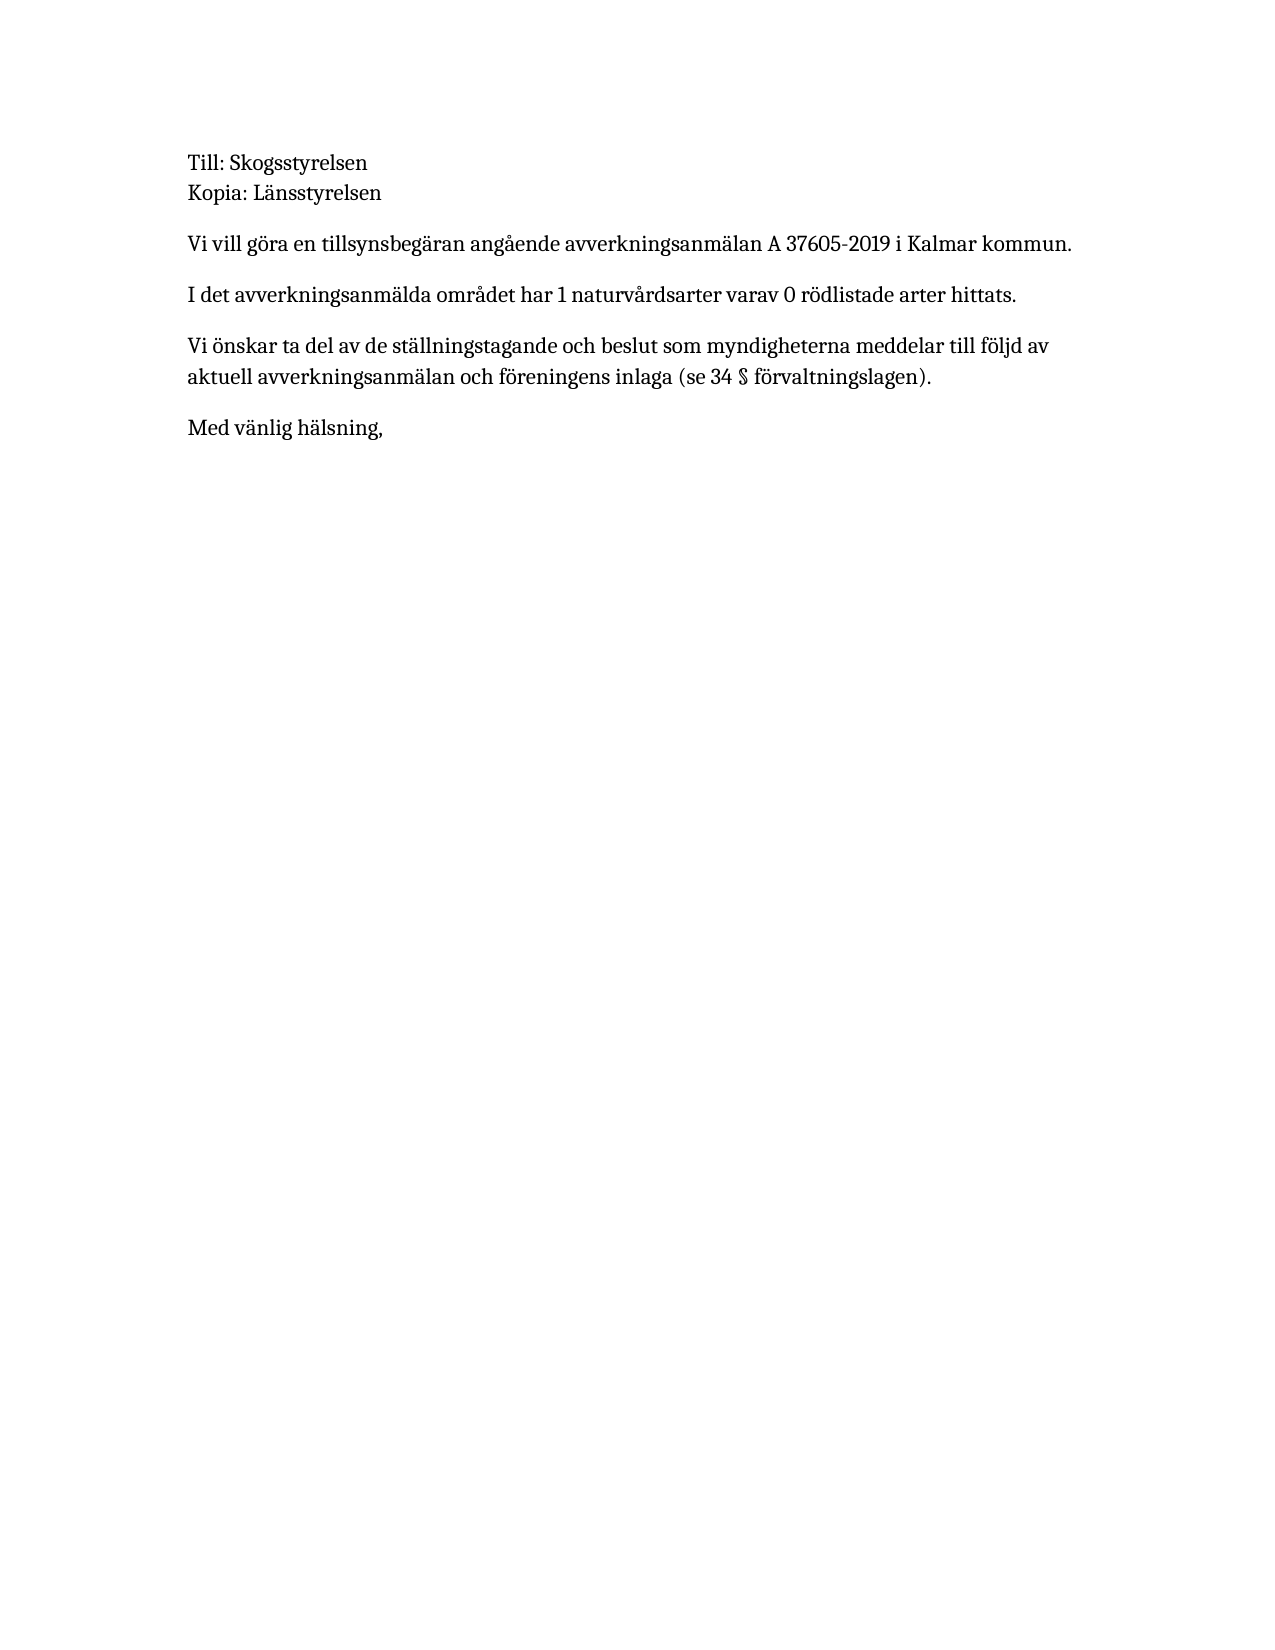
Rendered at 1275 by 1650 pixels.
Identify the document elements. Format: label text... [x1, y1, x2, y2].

text Med vänlig hälsning, [187, 414, 1087, 471]
text Till: Skogsstyrelsen Kopia: Länsstyrelsen [187, 150, 1087, 207]
text I det avverkningsanmälda området har 1 naturvårdsarter varav 0 rödlistade arter hittats. [187, 282, 1087, 309]
text Vi vill göra en tillsynsbegäran angående avverkningsanmälan A 37605-2019 i Kalmar kommun. [187, 231, 1087, 258]
text Vi önskar ta del av de ställningstagande och beslut som myndigheterna meddelar till följd av aktuell avverkningsanmälan och föreningens inlaga (se 34 § förvaltningslagen). [187, 333, 1087, 390]
